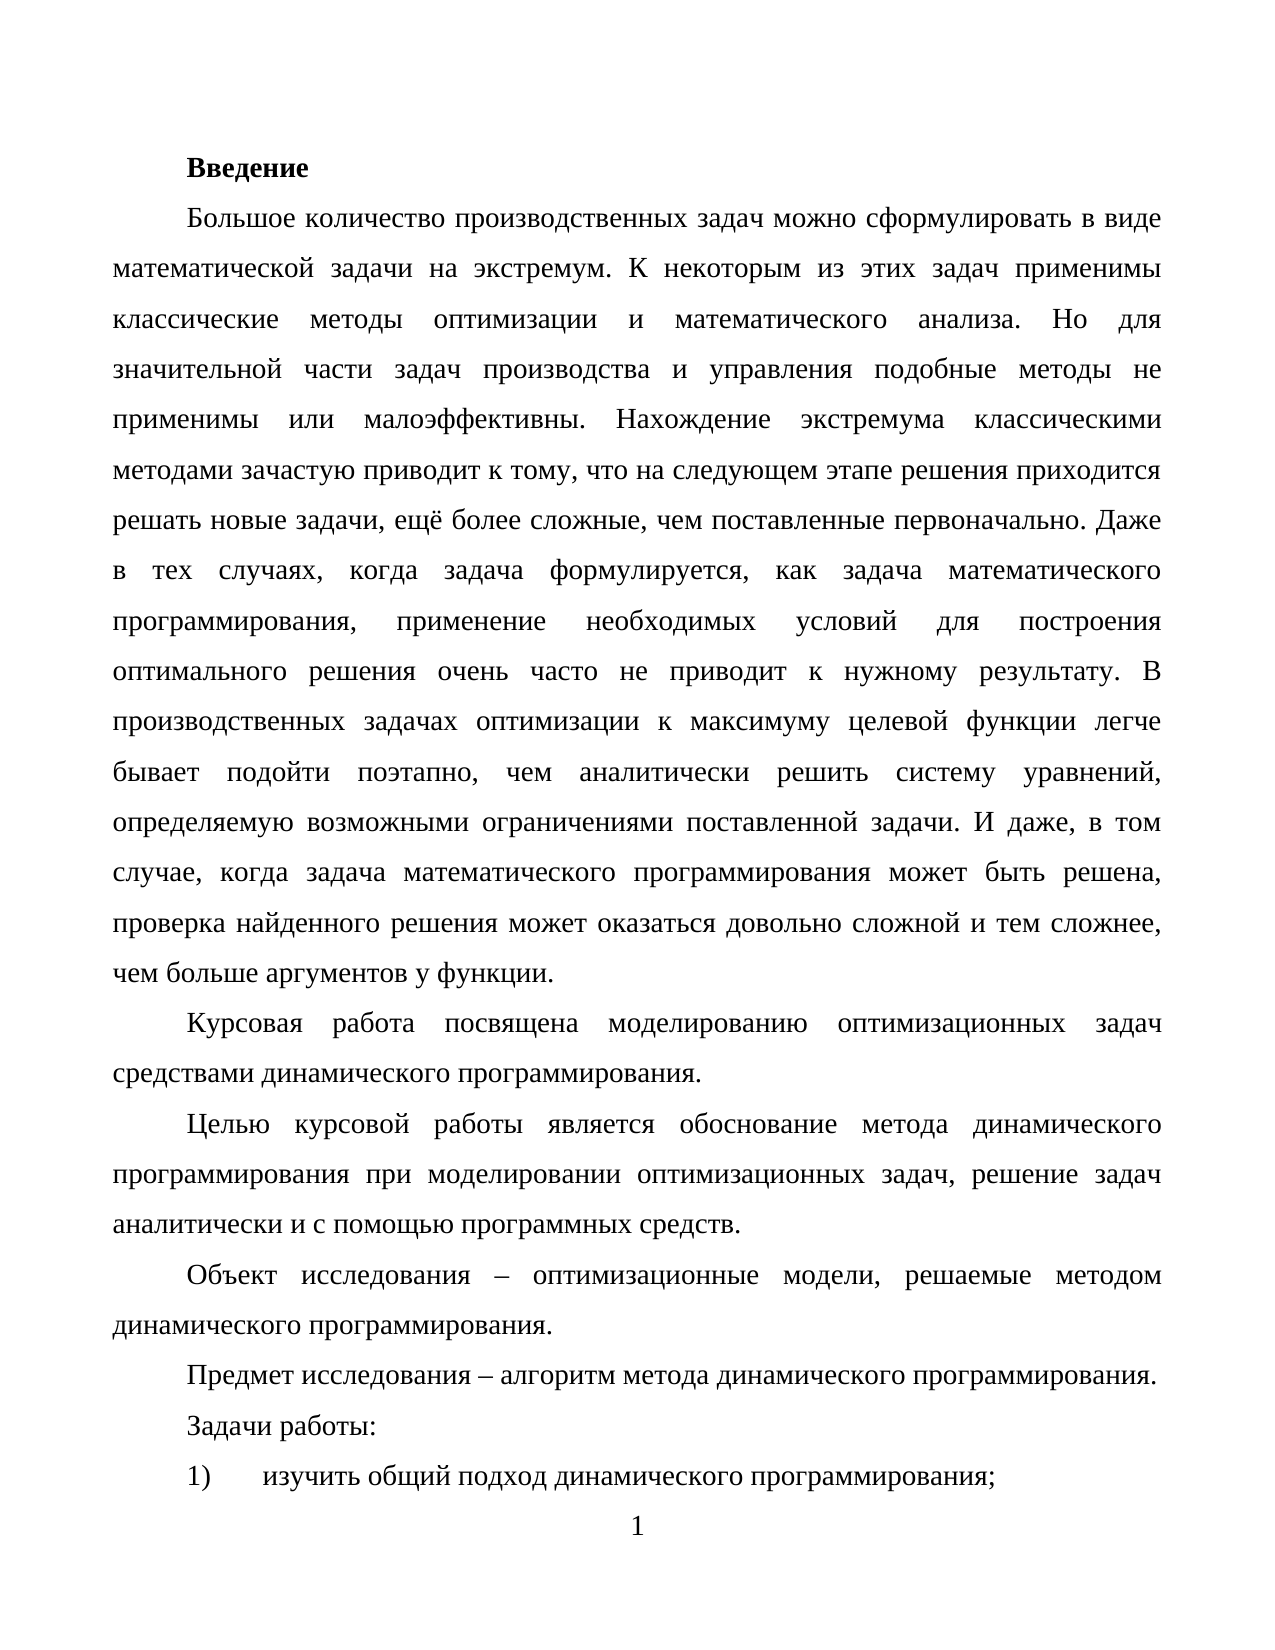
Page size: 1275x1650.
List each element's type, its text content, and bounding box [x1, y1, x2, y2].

text Предмет исследования – алгоритм метода динамического программирования. [112, 1357, 1162, 1391]
text Курсовая работа посвящена моделированию оптимизационных задач средствами динамического программирования. [112, 1005, 1162, 1089]
list изучить общий подход динамического программирования; [112, 1458, 1162, 1492]
text Введение [112, 150, 1162, 183]
text Большое количество производственных задач можно сформулировать в виде математической задачи на экстремум. К некоторым из этих задач применимы классические методы оптимизации и математического анализа. Но для значительной части задач производства и управления подобные методы не применимы или малоэффективны. Нахождение экстремума классическими методами зачастую приводит к тому, что на следующем этапе решения приходится решать новые задачи, ещё более сложные, чем поставленные первоначально. Даже в тех случаях, когда задача формулируется, как задача математического программирования, применение необходимых условий для построения оптимального решения очень часто не приводит к нужному результату. В производственных задачах оптимизации к максимуму целевой функции легче бывает подойти поэтапно, чем аналитически решить систему уравнений, определяемую возможными ограничениями поставленной задачи. И даже, в том случае, когда задача математического программирования может быть решена, проверка найденного решения может оказаться довольно сложной и тем сложнее, чем больше аргументов у функции. [112, 200, 1162, 988]
text Объект исследования – оптимизационные модели, решаемые методом динамического программирования. [112, 1257, 1162, 1341]
text Целью курсовой работы является обоснование метода динамического программирования при моделировании оптимизационных задач, решение задач аналитически и с помощью программных средств. [112, 1106, 1162, 1240]
text Задачи работы: [112, 1408, 1162, 1441]
